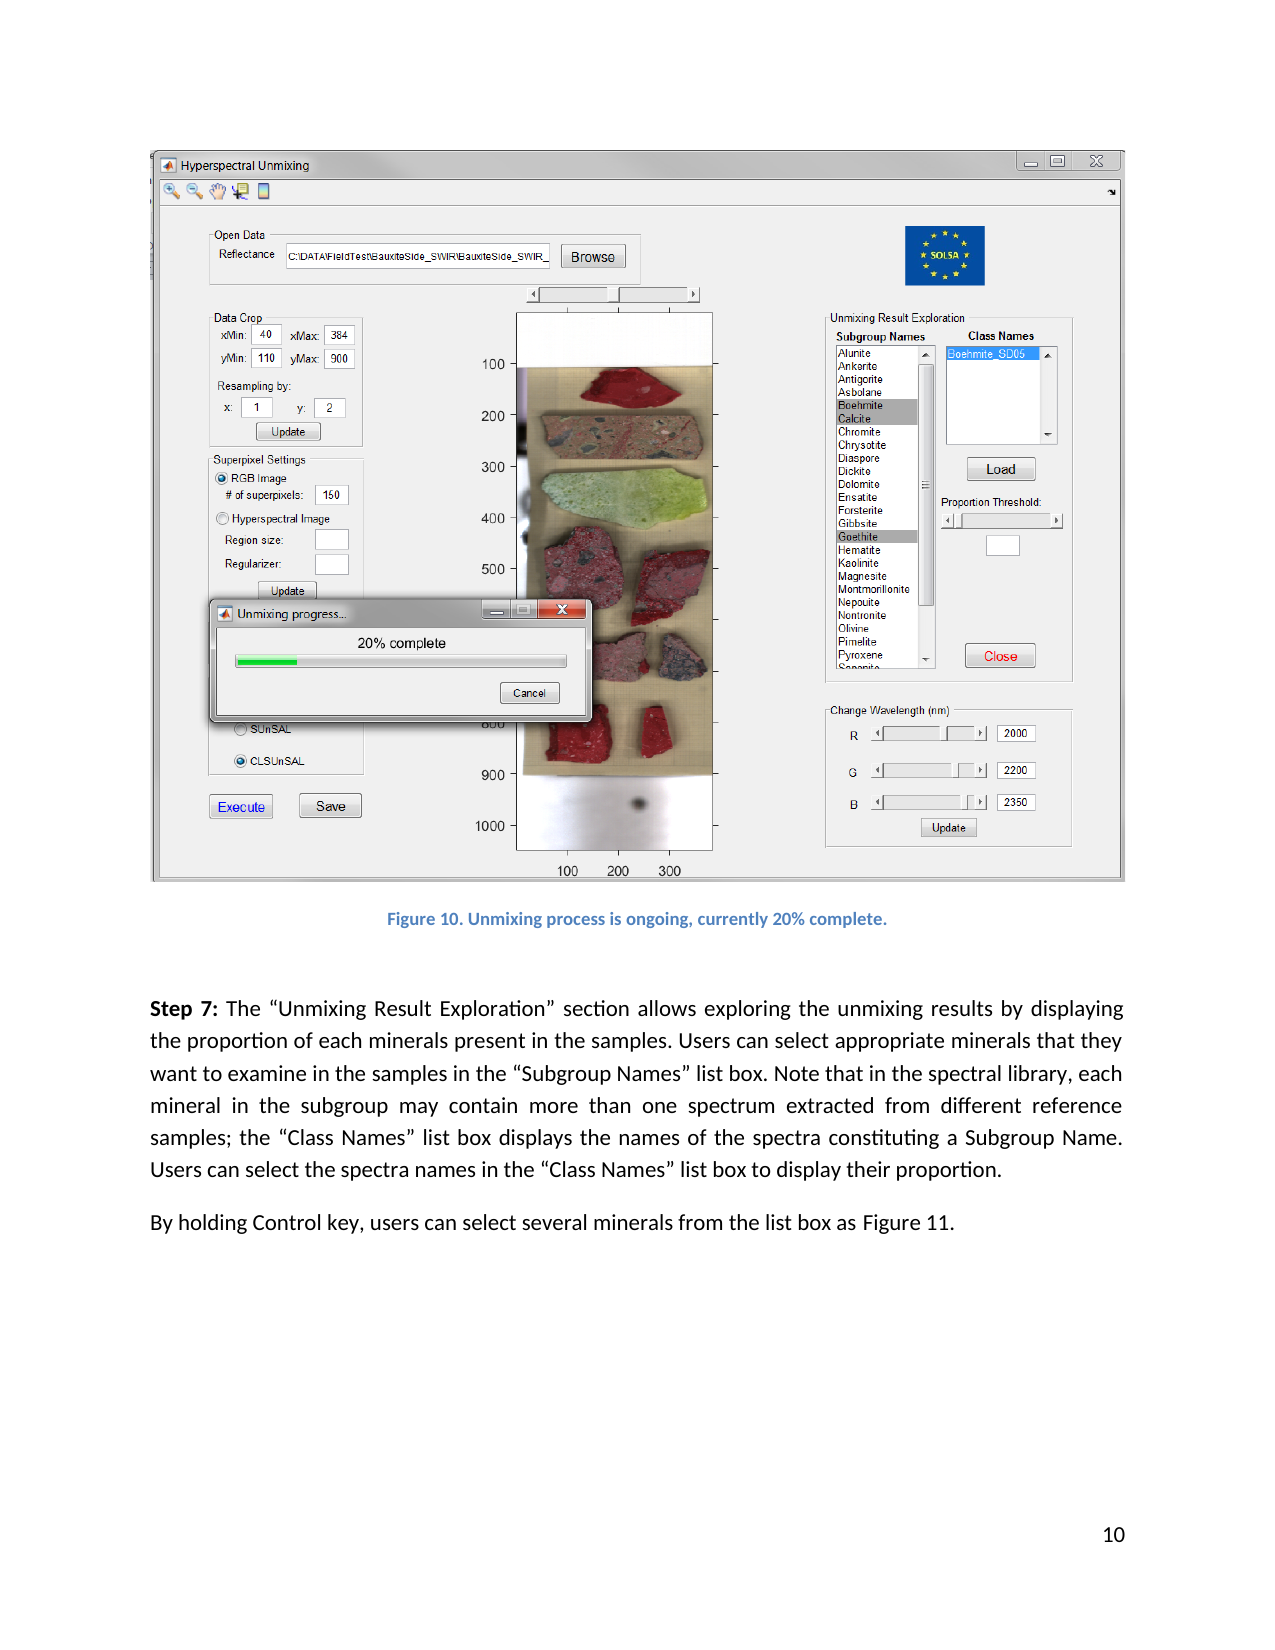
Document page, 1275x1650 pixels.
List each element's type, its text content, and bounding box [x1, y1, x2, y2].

picture [150, 150, 1125, 882]
text By holding Control key, users can select several minerals from the list box as Figure 11. [150, 1208, 1125, 1236]
text Step 7: The “Unmixing Result Exploration” section allows exploring the unmixing results by displaying the proportion of each minerals present in the samples. Users can select appropriate minerals that they want to examine in the samples in the “Subgroup Names” list box. Note that in the spectral library, each mineral in the subgroup may contain more than one spectrum extracted from different reference samples; the “Class Names” list box displays the names of the spectra constituting a Subgroup Name. Users can select the spectra names in the “Class Names” list box to display their proportion. [150, 994, 1125, 1183]
